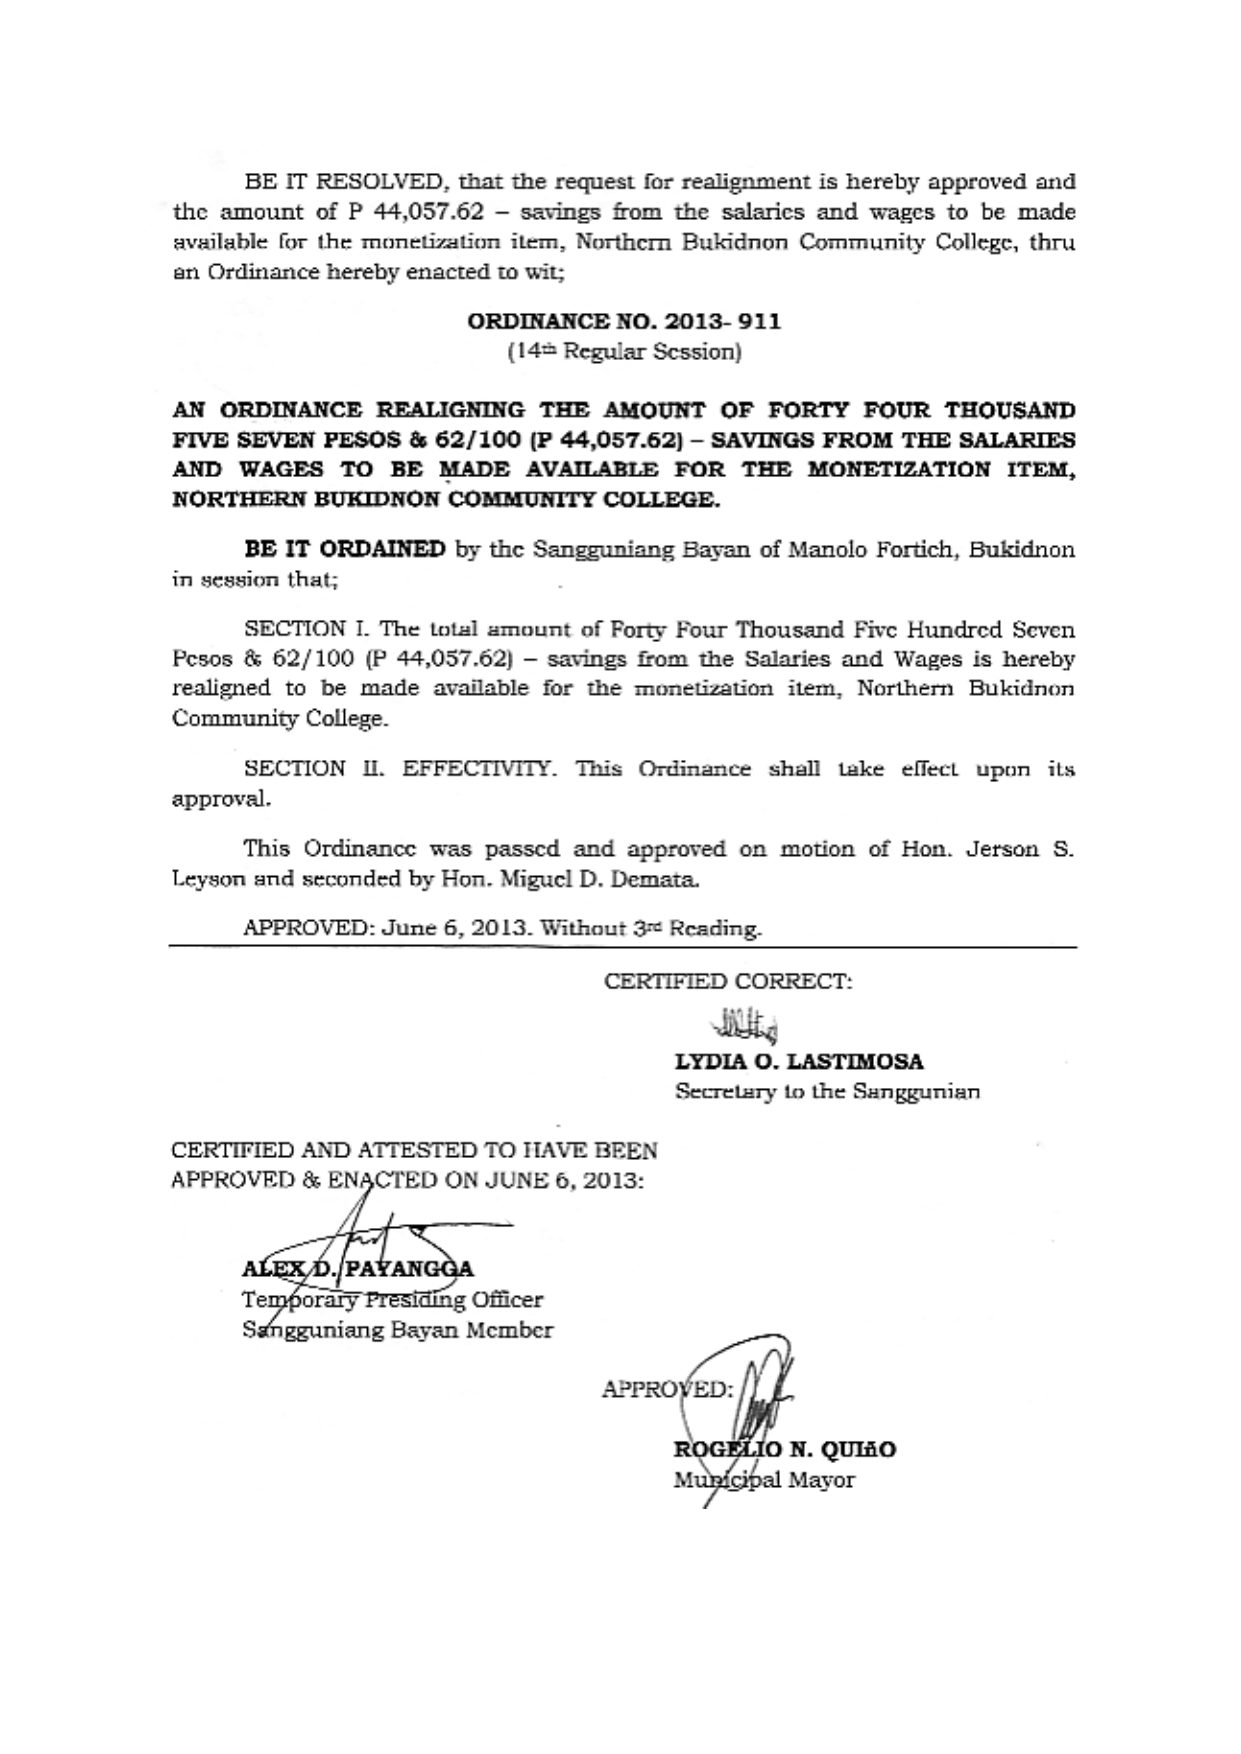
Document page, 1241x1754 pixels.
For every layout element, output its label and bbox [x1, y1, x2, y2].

picture [150, 149, 1091, 1509]
